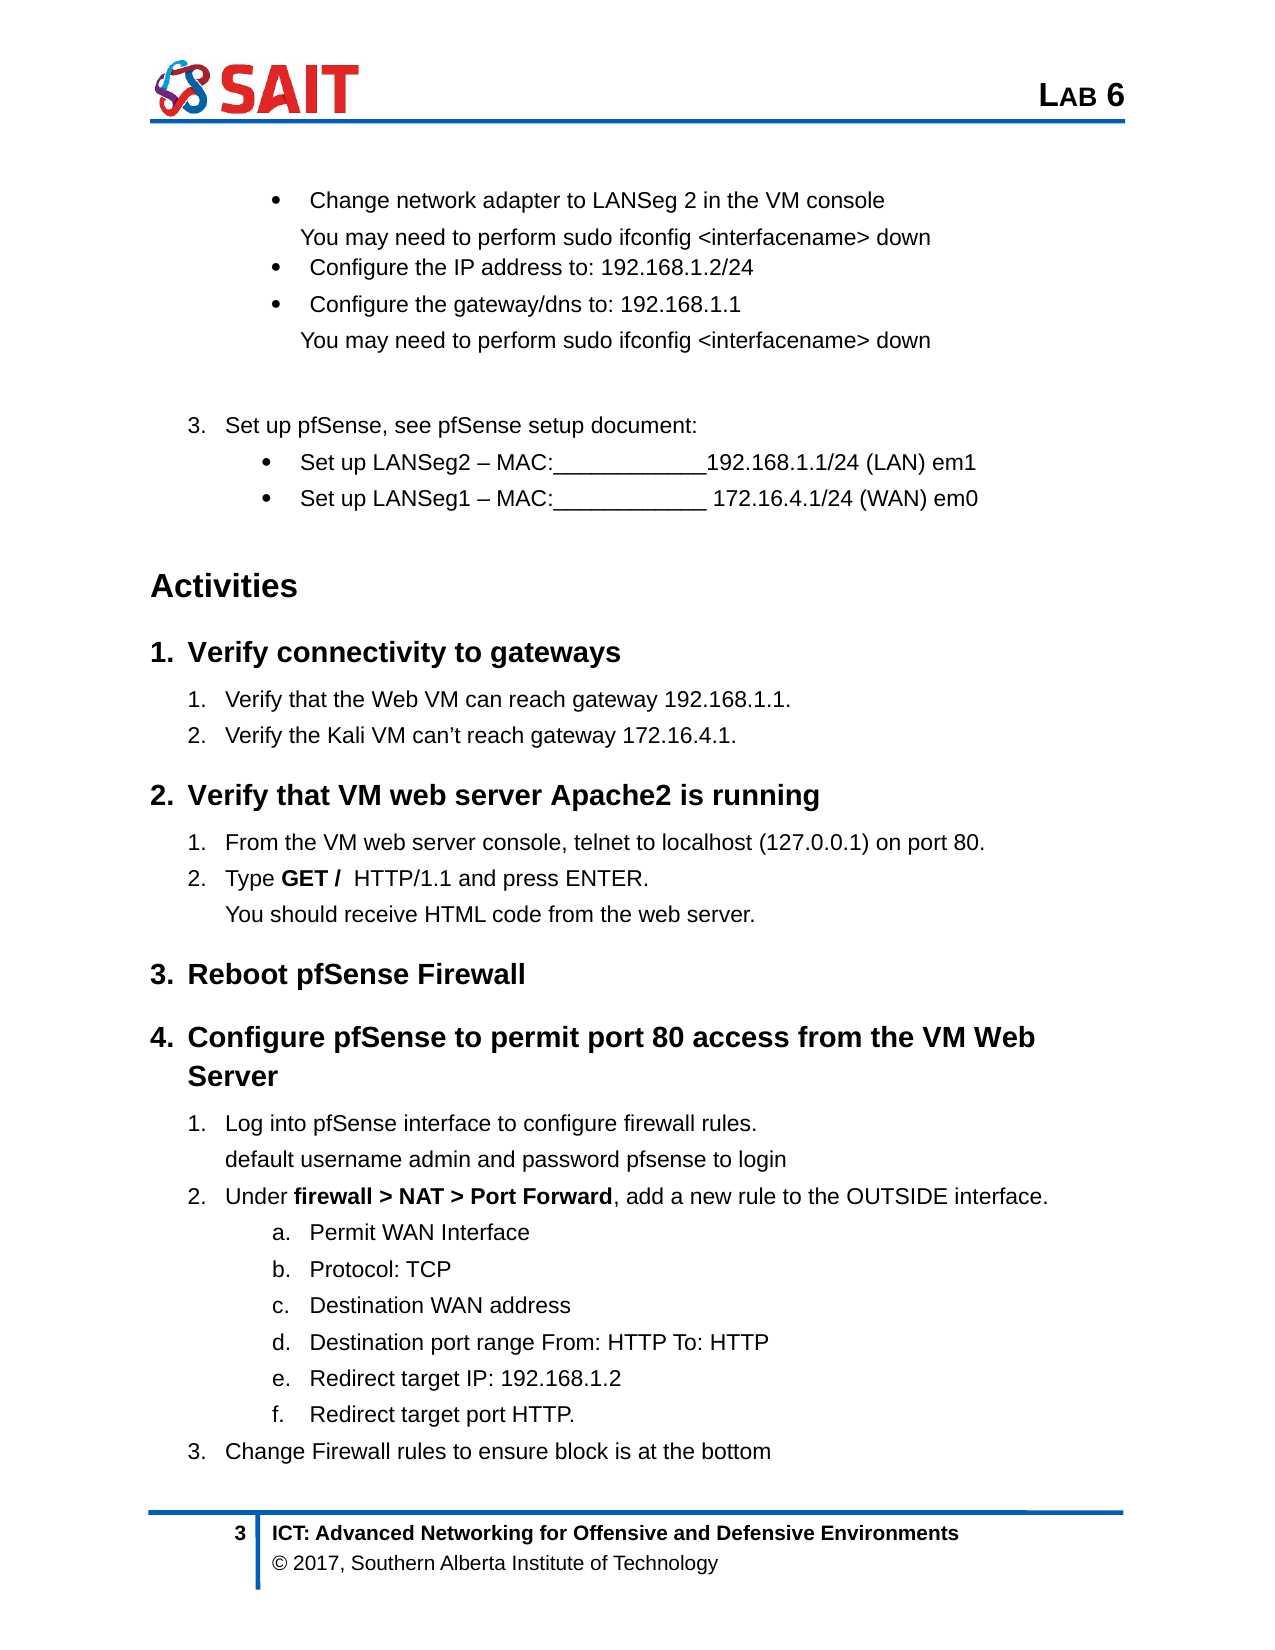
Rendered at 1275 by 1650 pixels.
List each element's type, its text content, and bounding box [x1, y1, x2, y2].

subtitle Verify that VM web server Apache2 is running [150, 777, 1125, 811]
subtitle Activities [150, 566, 1125, 604]
list Type GET / HTTP/1.1 and press ENTER. [187, 865, 1125, 891]
list Destination port range From: HTTP To: HTTP [272, 1328, 1125, 1355]
list Verify the Kali VM can’t reach gateway 172.16.4.1. [187, 722, 1125, 749]
text You may need to perform sudo ifconfig <interfacename> down [234, 327, 1125, 353]
subtitle Verify connectivity to gateways [150, 635, 1125, 668]
list Permit WAN Interface [272, 1219, 1125, 1246]
list Under firewall > NAT > Port Forward, add a new rule to the OUTSIDE interface. [187, 1183, 1125, 1209]
picture [131, 36, 382, 140]
list Configure the IP address to: 192.168.1.2/24 [272, 254, 1125, 281]
list You should receive HTML code from the web server. [225, 901, 1125, 928]
list From the VM web server console, telnet to localhost (127.0.0.1) on port 80. [187, 828, 1125, 855]
subtitle Reboot pfSense Firewall [150, 957, 1125, 990]
list Change network adapter to LANSeg 2 in the VM console [272, 187, 1125, 214]
list Log into pfSense interface to configure firewall rules. [187, 1110, 1125, 1136]
list Configure the gateway/dns to: 192.168.1.1 [272, 291, 1125, 317]
list Redirect target IP: 192.168.1.2 [272, 1365, 1125, 1391]
list Change Firewall rules to ensure block is at the bottom [187, 1438, 1125, 1464]
list Destination WAN address [272, 1292, 1125, 1318]
list Set up LANSeg1 – MAC:____________ 172.16.4.1/24 (WAN) em0 [262, 485, 1125, 512]
subtitle Configure pfSense to permit port 80 access from the VM Web Server [150, 1020, 1125, 1092]
list default username admin and password pfsense to login [225, 1146, 1125, 1173]
list Protocol: TCP [272, 1256, 1125, 1282]
list Redirect target port HTTP. [272, 1401, 1125, 1428]
list Verify that the Web VM can reach gateway 192.168.1.1. [187, 686, 1125, 712]
text You may need to perform sudo ifconfig <interfacename> down [300, 224, 1125, 250]
list Set up LANSeg2 – MAC:____________192.168.1.1/24 (LAN) em1 [262, 449, 1125, 475]
list Set up pfSense, see pfSense setup document: [187, 412, 1125, 439]
